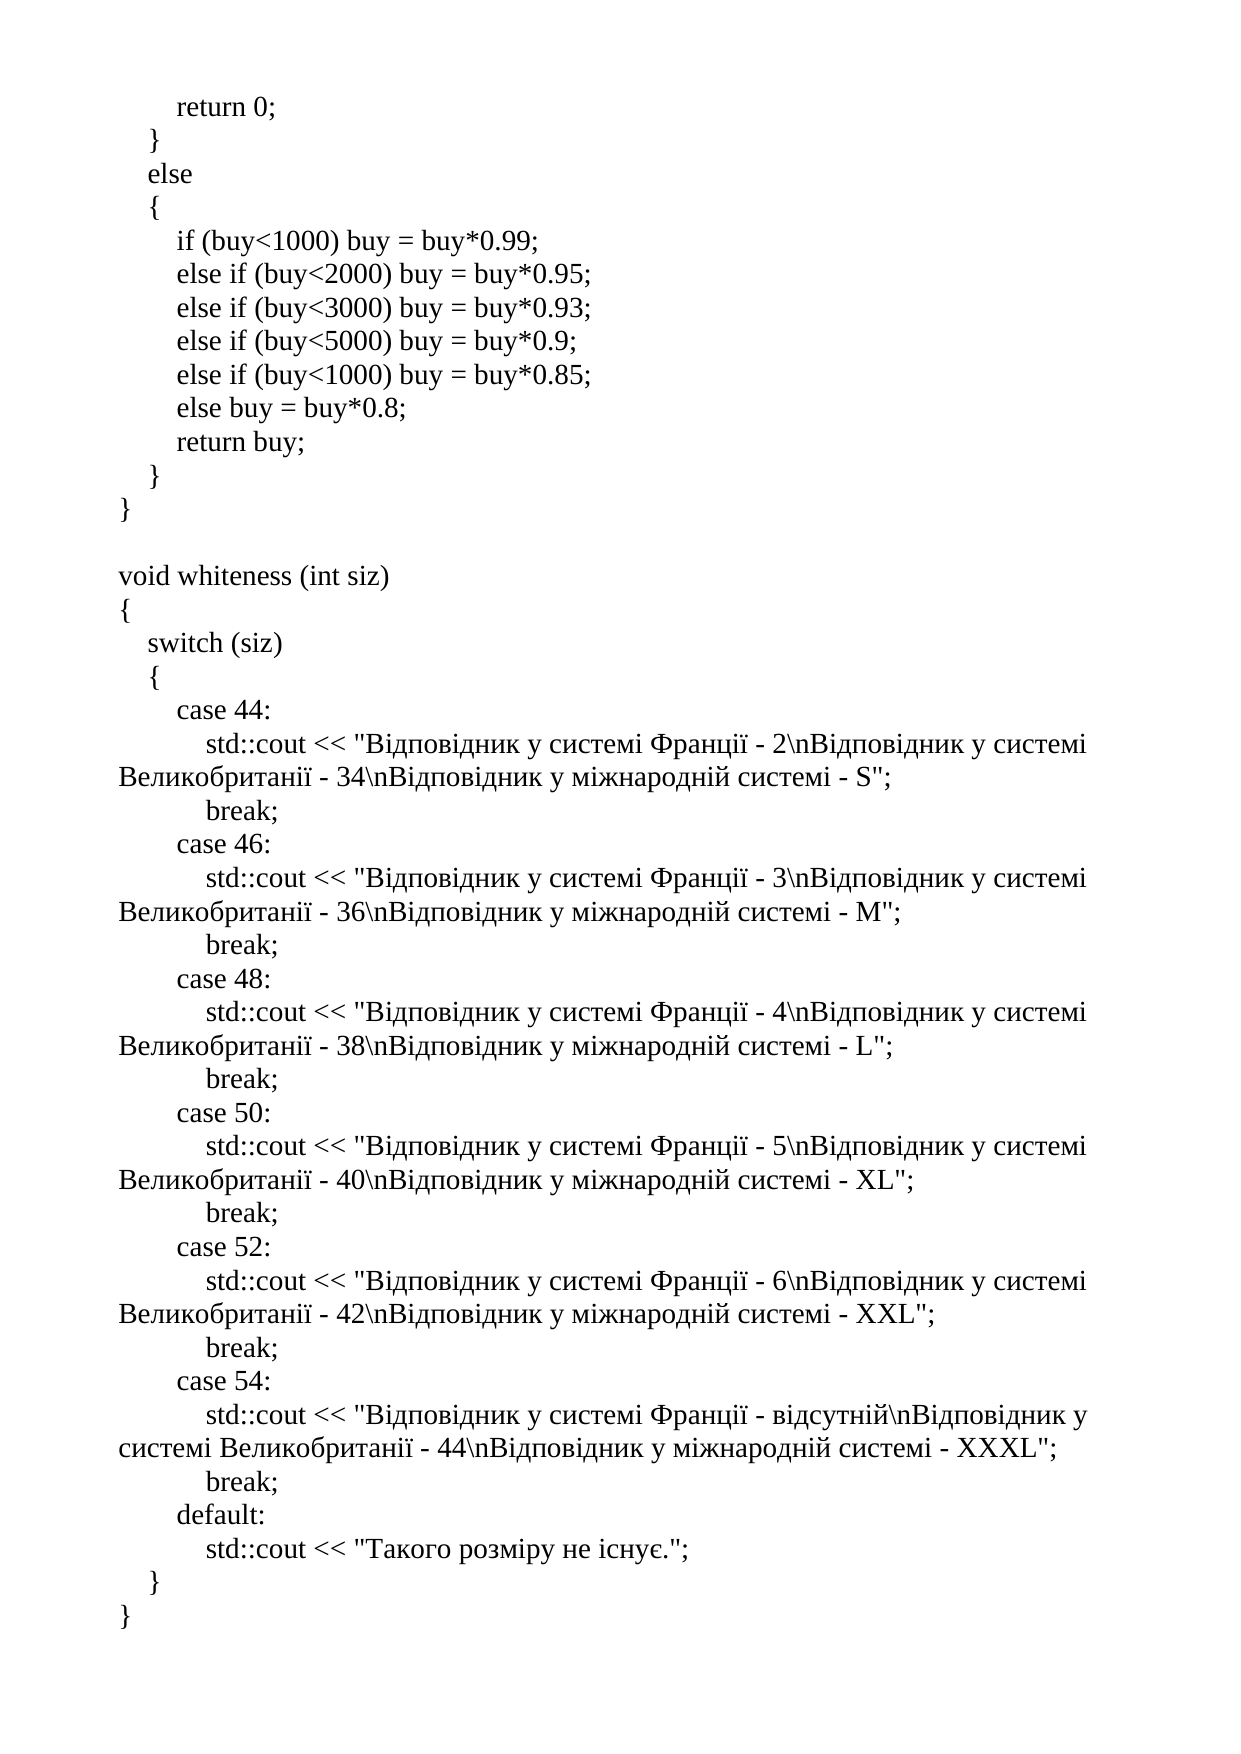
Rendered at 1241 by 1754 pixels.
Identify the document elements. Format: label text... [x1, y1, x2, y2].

text std::cout << "Такого розміру не існує."; [118, 1531, 1152, 1564]
text std::cout << "Відповідник у системі Франції - 6\nВідповідник у системі Великобританії - 42\nВідповідник у міжнародній системі - XXL"; [118, 1263, 1152, 1330]
text } [118, 458, 1152, 491]
text } [118, 122, 1152, 156]
text else if (buy<3000) buy = buy*0.93; [118, 290, 1152, 323]
text } [118, 1564, 1152, 1598]
text break; [118, 793, 1152, 827]
text else [118, 156, 1152, 189]
text else if (buy<1000) buy = buy*0.85; [118, 357, 1152, 391]
text std::cout << "Відповідник у системі Франції - 5\nВідповідник у системі Великобританії - 40\nВідповідник у міжнародній системі - XL"; [118, 1128, 1152, 1196]
text std::cout << "Відповідник у системі Франції - відсутній\nВідповідник у системі Великобританії - 44\nВідповідник у міжнародній системі - XXXL"; [118, 1397, 1152, 1464]
text { [118, 592, 1152, 625]
text void whiteness (int siz) [118, 558, 1152, 592]
text case 48: [118, 961, 1152, 994]
text break; [118, 1464, 1152, 1497]
text else buy = buy*0.8; [118, 391, 1152, 424]
text default: [118, 1497, 1152, 1531]
text std::cout << "Відповідник у системі Франції - 4\nВідповідник у системі Великобританії - 38\nВідповідник у міжнародній системі - L"; [118, 994, 1152, 1061]
text break; [118, 1330, 1152, 1363]
text break; [118, 1061, 1152, 1095]
text case 52: [118, 1229, 1152, 1263]
text return buy; [118, 424, 1152, 458]
text break; [118, 927, 1152, 961]
text } [118, 491, 1152, 525]
text { [118, 659, 1152, 692]
text return 0; [118, 89, 1152, 122]
text std::cout << "Відповідник у системі Франції - 2\nВідповідник у системі Великобританії - 34\nВідповідник у міжнародній системі - S"; [118, 726, 1152, 793]
text case 50: [118, 1095, 1152, 1128]
text case 44: [118, 692, 1152, 726]
text else if (buy<5000) buy = buy*0.9; [118, 323, 1152, 357]
text break; [118, 1196, 1152, 1229]
text std::cout << "Відповідник у системі Франції - 3\nВідповідник у системі Великобританії - 36\nВідповідник у міжнародній системі - M"; [118, 860, 1152, 927]
text case 46: [118, 827, 1152, 860]
text else if (buy<2000) buy = buy*0.95; [118, 256, 1152, 290]
text { [118, 189, 1152, 223]
text case 54: [118, 1363, 1152, 1397]
text } [118, 1598, 1152, 1632]
text if (buy<1000) buy = buy*0.99; [118, 223, 1152, 256]
text switch (siz) [118, 625, 1152, 659]
